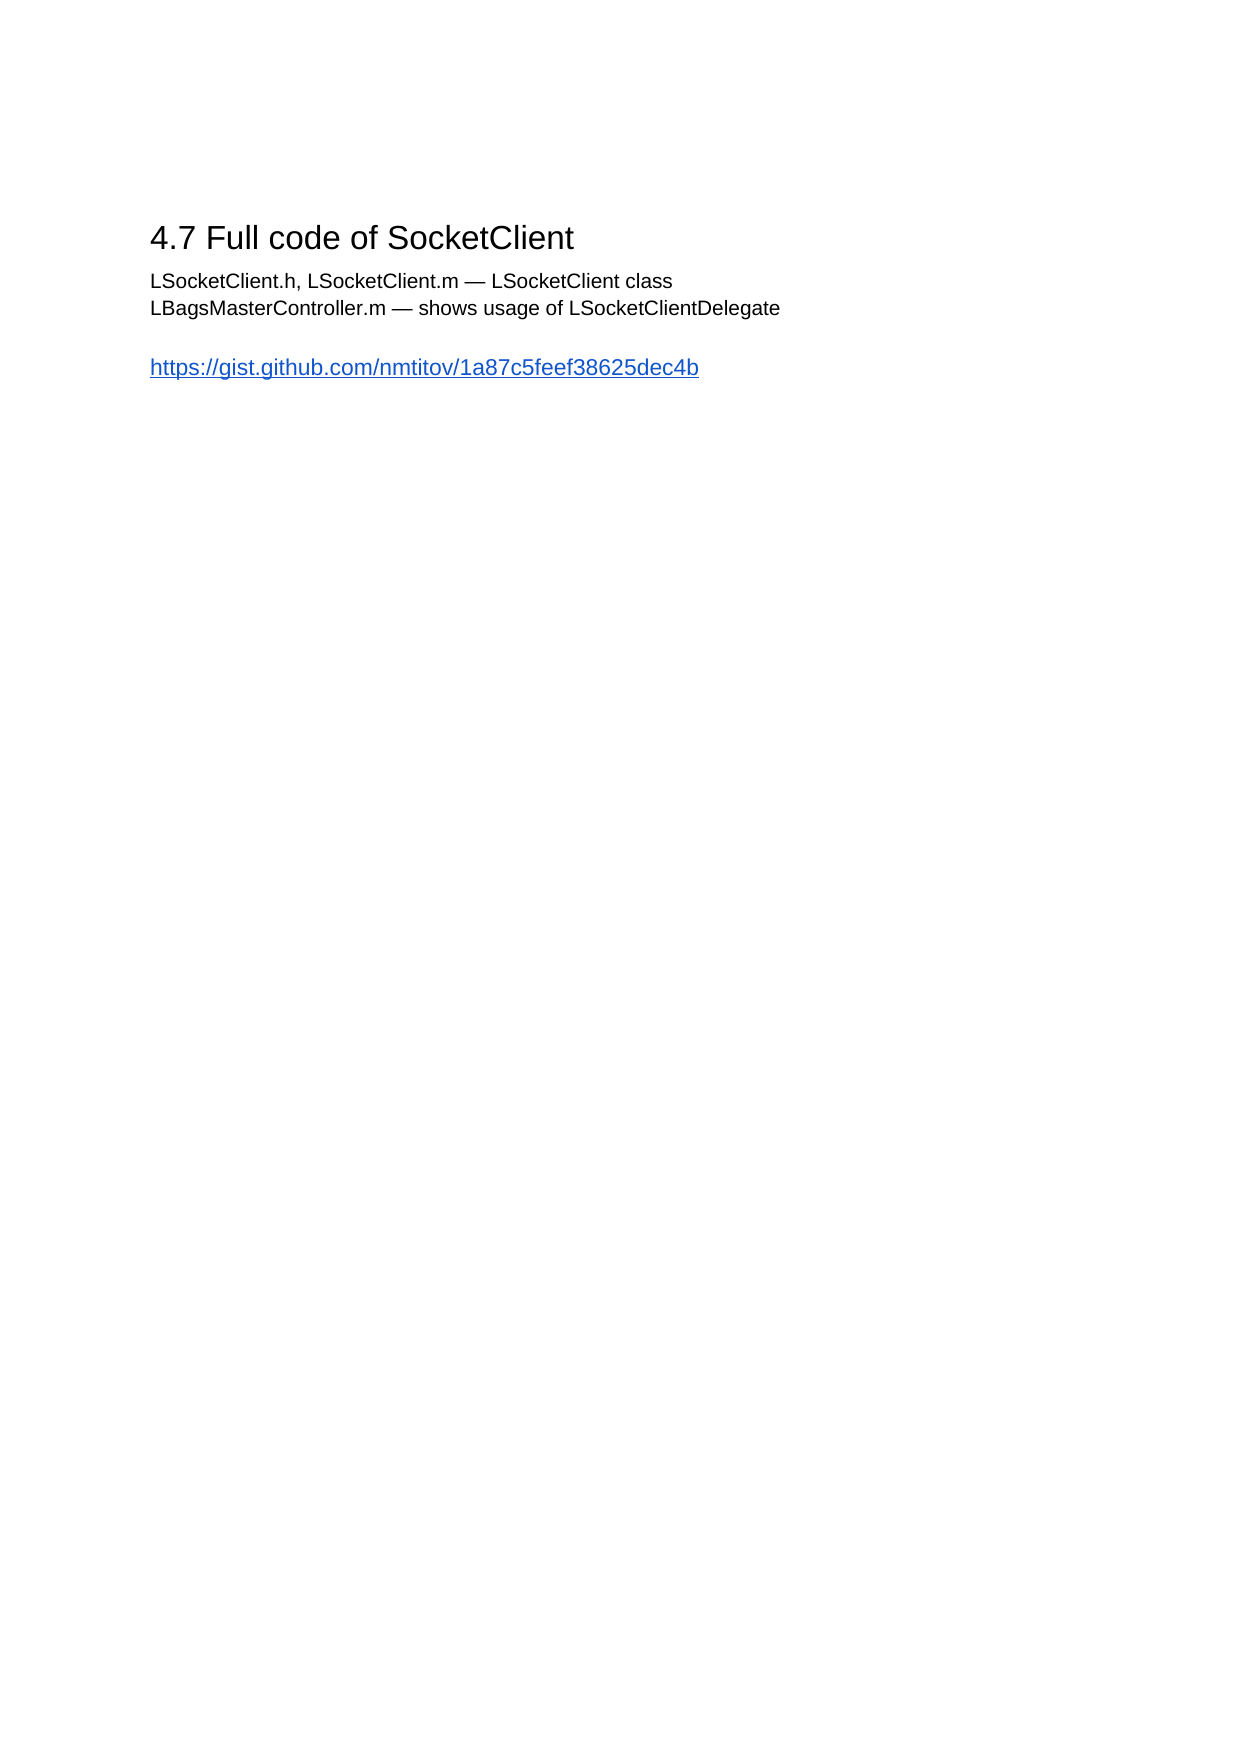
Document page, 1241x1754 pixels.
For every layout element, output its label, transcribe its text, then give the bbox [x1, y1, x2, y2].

text https://gist.github.com/nmtitov/1a87c5feef38625dec4b [150, 354, 1090, 380]
text LBagsMasterController.m — shows usage of LSocketClientDelegate [150, 296, 1090, 320]
subtitle 4.7 Full code of SocketClient [150, 218, 1090, 256]
text LSocketClient.h, LSocketClient.m — LSocketClient class [150, 269, 1090, 293]
